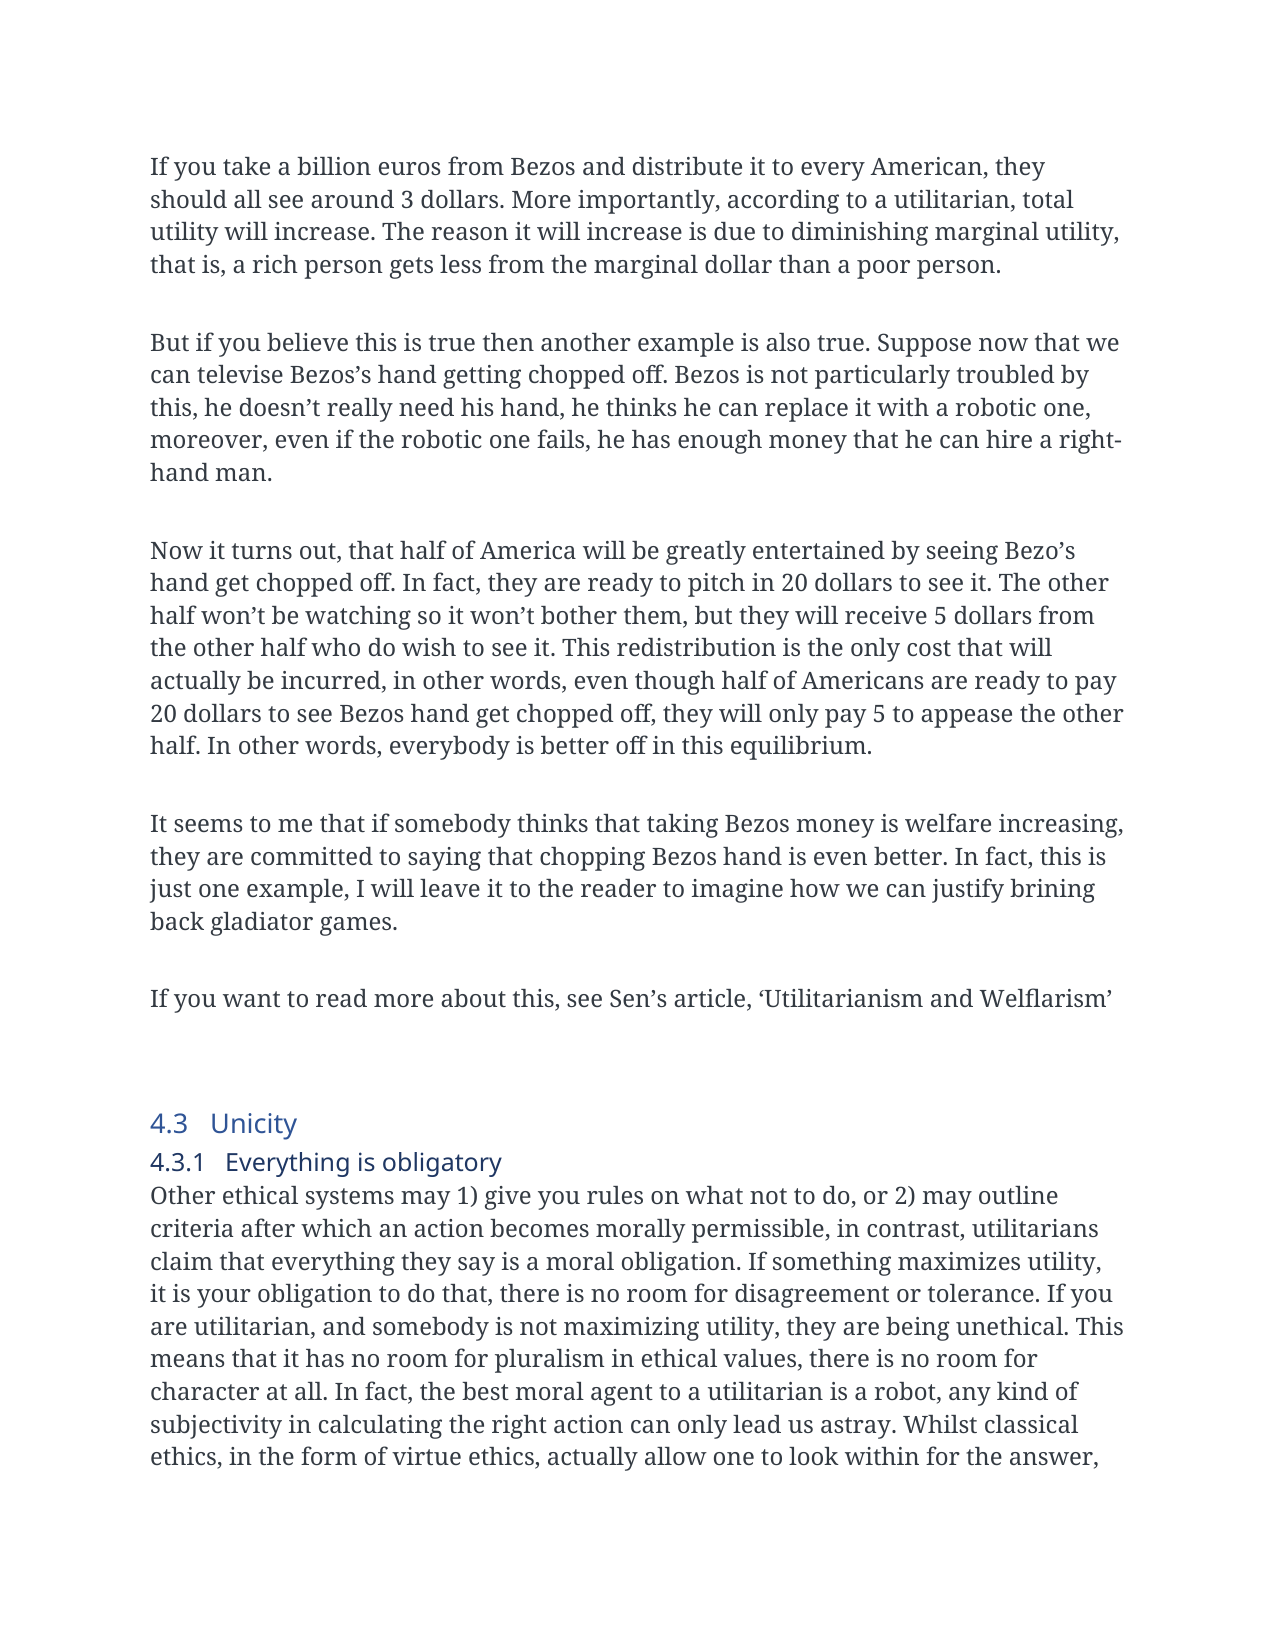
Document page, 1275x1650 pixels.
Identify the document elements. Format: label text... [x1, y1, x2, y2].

text If you want to read more about this, see Sen’s article, ‘Utilitarianism and Welflarism’ [150, 982, 1125, 1015]
text It seems to me that if somebody thinks that taking Bezos money is welfare increasing, they are committed to saying that chopping Bezos hand is even better. In fact, this is just one example, I will leave it to the reader to imagine how we can justify brining back gladiator games. [150, 807, 1125, 937]
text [150, 1179, 1125, 1473]
subtitle Unicity [150, 1104, 1125, 1141]
text Now it turns out, that half of America will be greatly entertained by seeing Bezo’s hand get chopped off. In fact, they are ready to pitch in 20 dollars to see it. The other half won’t be watching so it won’t bother them, but they will receive 5 dollars from the other half who do wish to see it. This redistribution is the only cost that will actually be incurred, in other words, even though half of Americans are ready to pay 20 dollars to see Bezos hand get chopped off, they will only pay 5 to appease the other half. In other words, everybody is better off in this equilibrium. [150, 533, 1125, 762]
text If you take a billion euros from Bezos and distribute it to every American, they should all see around 3 dollars. More importantly, according to a utilitarian, total utility will increase. The reason it will increase is due to diminishing marginal utility, that is, a rich person gets less from the marginal dollar than a poor person. [150, 150, 1125, 280]
text But if you believe this is true then another example is also true. Suppose now that we can televise Bezos’s hand getting chopped off. Bezos is not particularly troubled by this, he doesn’t really need his hand, he thinks he can replace it with a robotic one, moreover, even if the robotic one fails, he has enough money that he can hire a right-hand man. [150, 325, 1125, 488]
subtitle Everything is obligatory [150, 1145, 1125, 1179]
